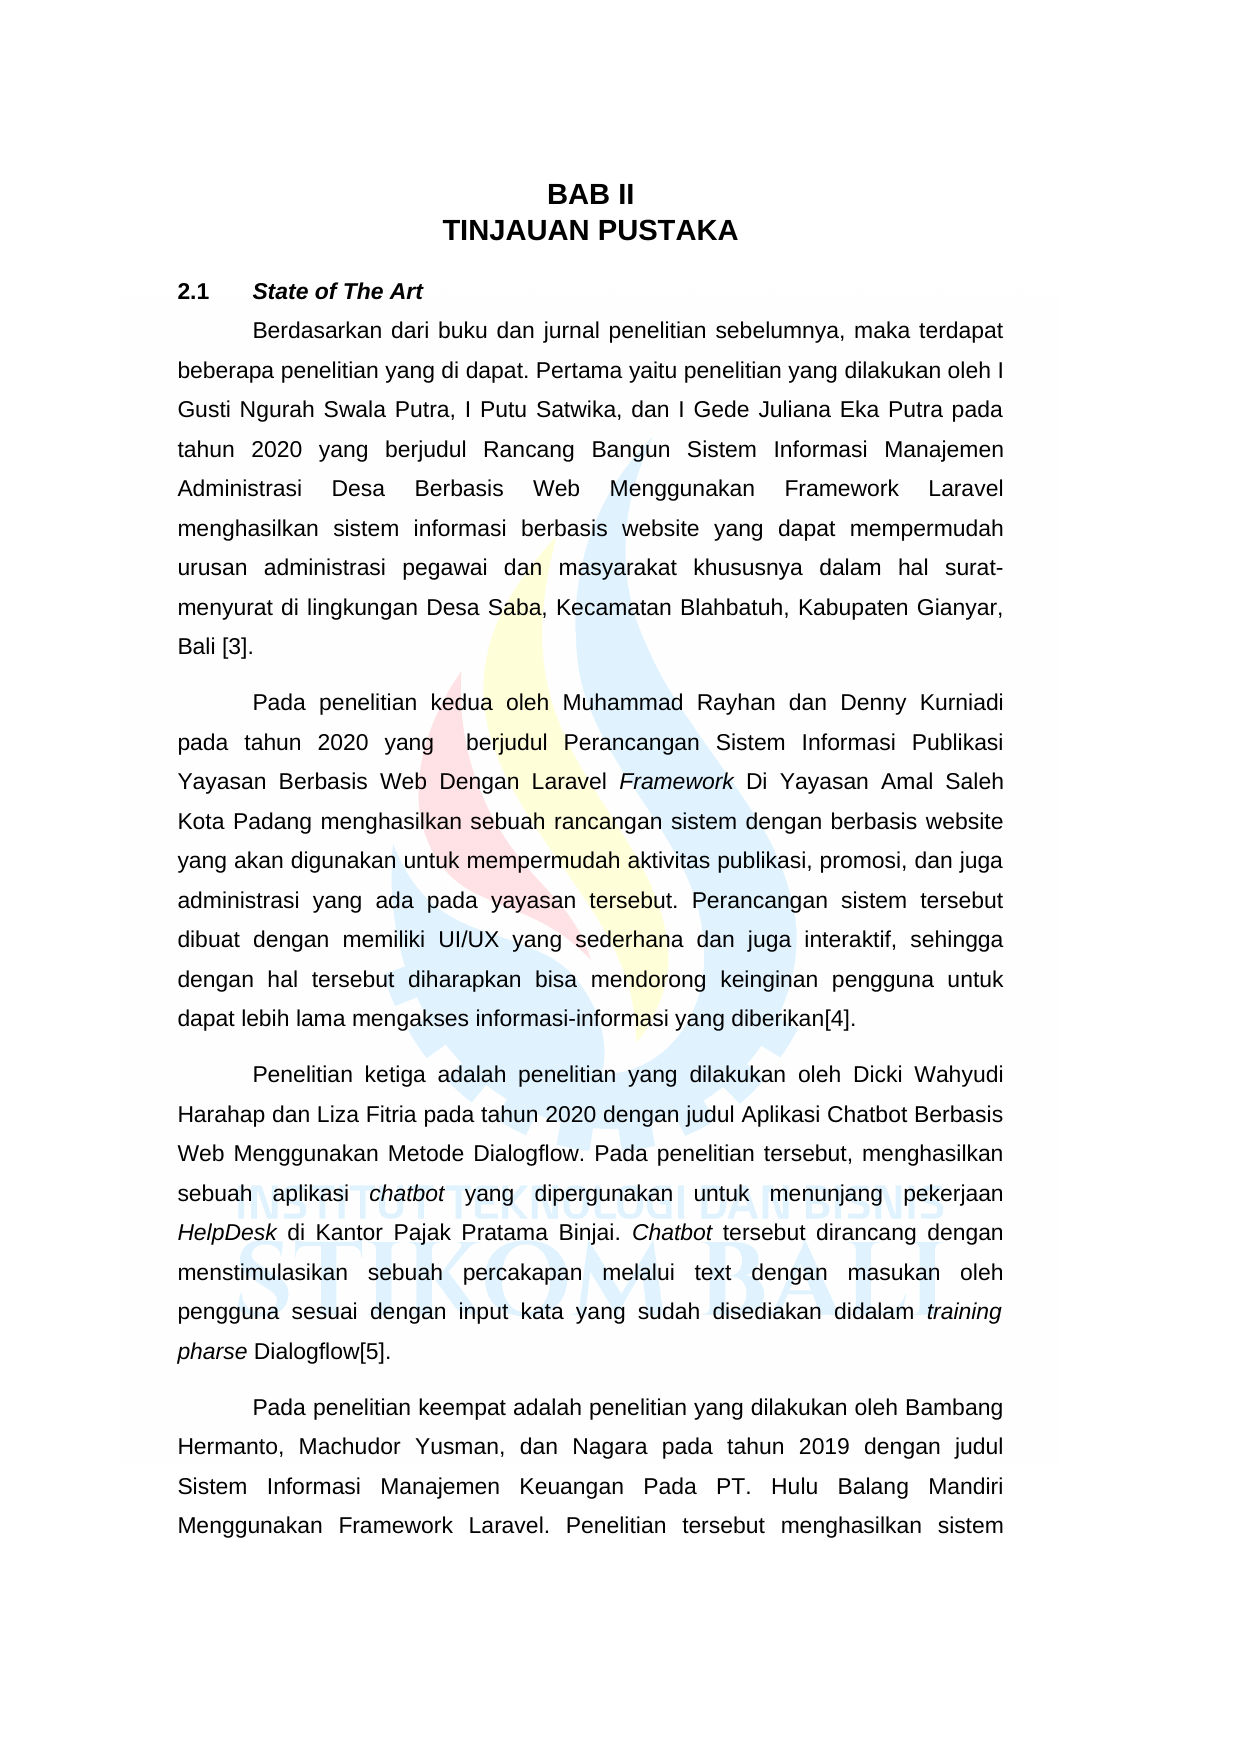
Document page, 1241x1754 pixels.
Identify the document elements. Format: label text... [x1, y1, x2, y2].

text Berdasarkan dari buku dan jurnal penelitian sebelumnya, maka terdapat beberapa penelitian yang di dapat. Pertama yaitu penelitian yang dilakukan oleh I Gusti Ngurah Swala Putra, I Putu Satwika, dan I Gede Juliana Eka Putra pada tahun 2020 yang berjudul Rancang Bangun Sistem Informasi Manajemen Administrasi Desa Berbasis Web Menggunakan Framework Laravel menghasilkan sistem informasi berbasis website yang dapat mempermudah urusan administrasi pegawai dan masyarakat khususnya dalam hal surat-menyurat di lingkungan Desa Saba, Kecamatan Blahbatuh, Kabupaten Gianyar, Bali [3]. [177, 317, 1004, 659]
text TINJAUAN PUSTAKA [177, 213, 1004, 247]
text BAB II [177, 177, 1004, 211]
text Penelitian ketiga adalah penelitian yang dilakukan oleh Dicki Wahyudi Harahap dan Liza Fitria pada tahun 2020 dengan judul Aplikasi Chatbot Berbasis Web Menggunakan Metode Dialogflow. Pada penelitian tersebut, menghasilkan sebuah aplikasi chatbot yang dipergunakan untuk menunjang pekerjaan HelpDesk di Kantor Pajak Pratama Binjai. Chatbot tersebut dirancang dengan menstimulasikan sebuah percakapan melalui text dengan masukan oleh pengguna sesuai dengan input kata yang sudah disediakan didalam training pharse Dialogflow[5]. [177, 1061, 1004, 1364]
text Pada penelitian kedua oleh Muhammad Rayhan dan Denny Kurniadi pada tahun 2020 yang berjudul Perancangan Sistem Informasi Publikasi Yayasan Berbasis Web Dengan Laravel Framework Di Yayasan Amal Saleh Kota Padang menghasilkan sebuah rancangan sistem dengan berbasis website yang akan digunakan untuk mempermudah aktivitas publikasi, promosi, dan juga administrasi yang ada pada yayasan tersebut. Perancangan sistem tersebut dibuat dengan memiliki UI/UX yang sederhana dan juga interaktif, sehingga dengan hal tersebut diharapkan bisa mendorong keinginan pengguna untuk dapat lebih lama mengakses informasi-informasi yang diberikan[4]. [177, 689, 1004, 1032]
subtitle 2.1 State of The Art [177, 278, 1004, 304]
